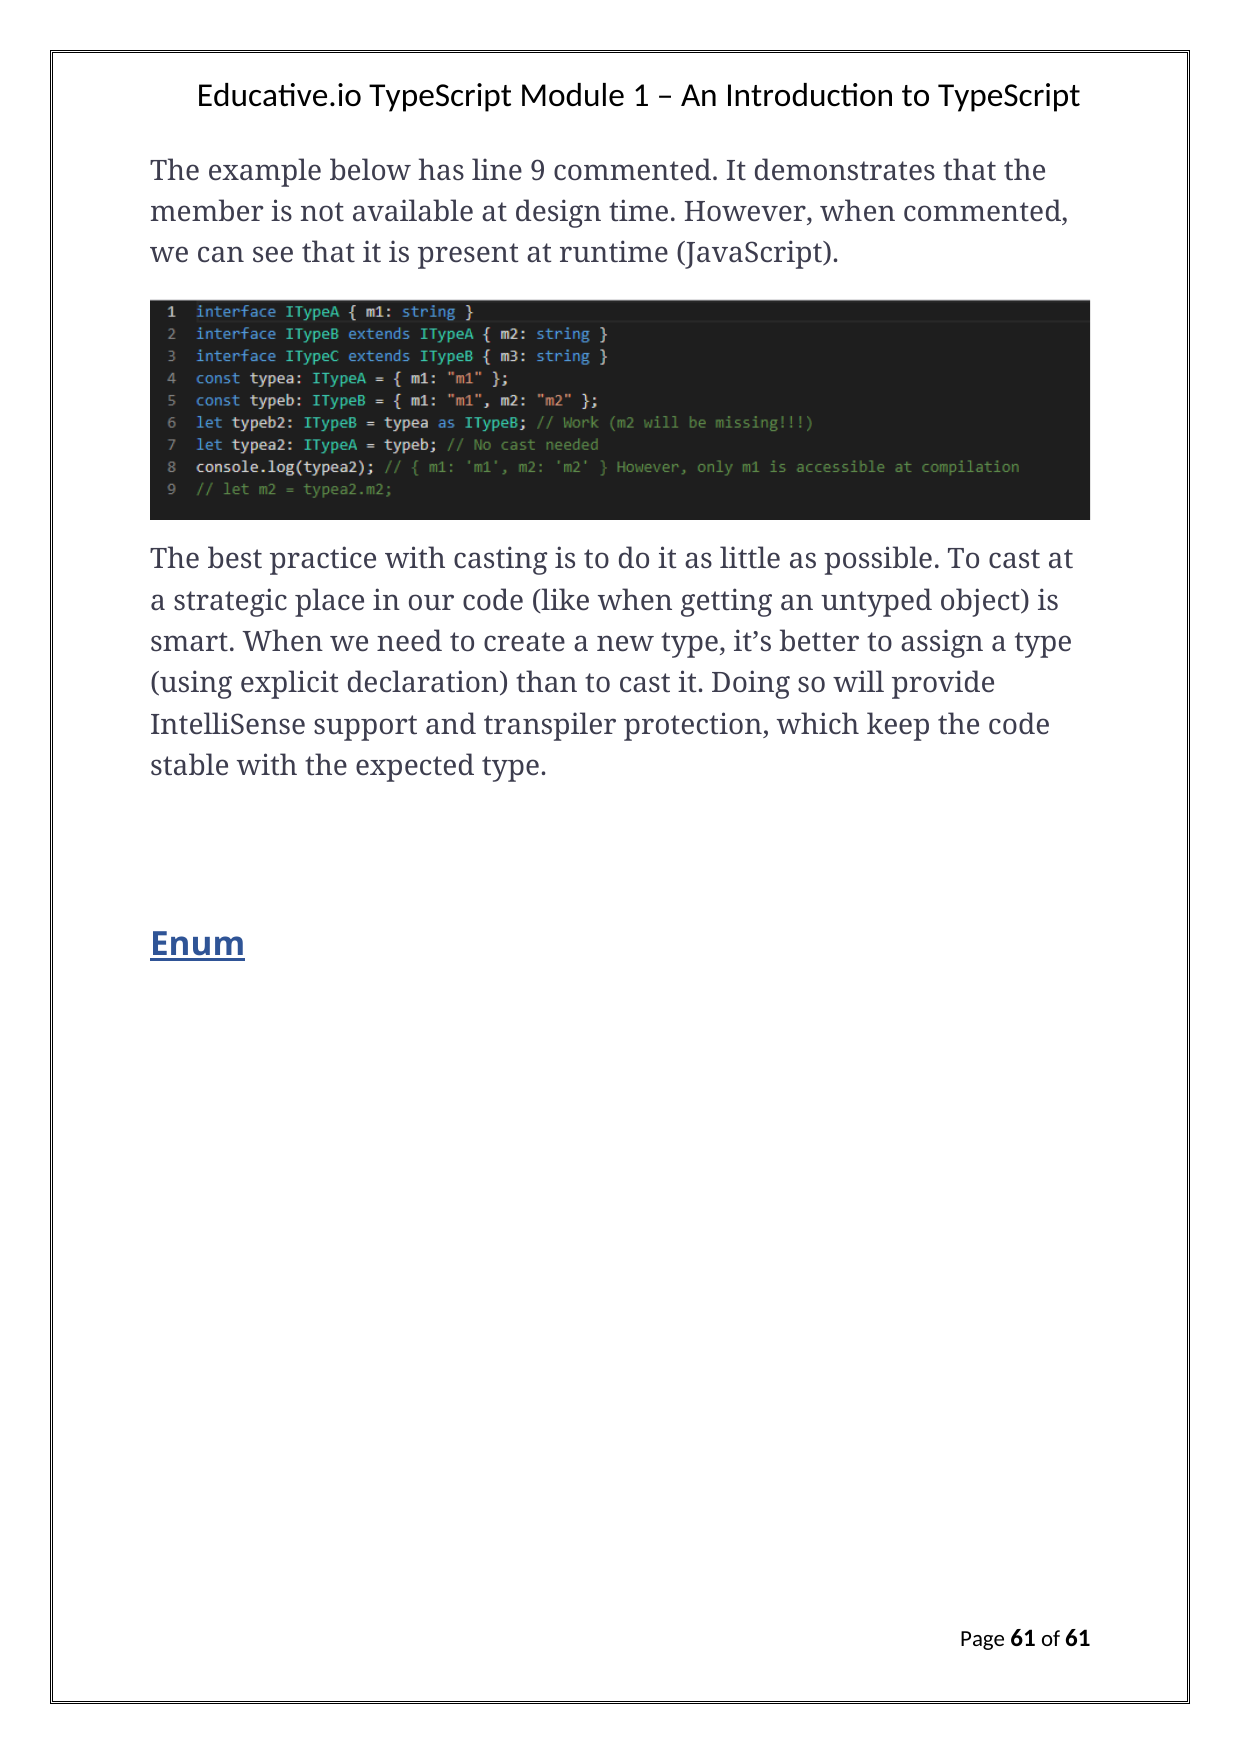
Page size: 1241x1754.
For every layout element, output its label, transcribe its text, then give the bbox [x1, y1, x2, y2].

subtitle Enum [150, 920, 1090, 966]
text The best practice with casting is to do it as little as possible. To cast at a strategic place in our code (like when getting an untyped object) is smart. When we need to create a new type, it’s better to assign a type (using explicit declaration) than to cast it. Doing so will provide IntelliSense support and transpiler protection, which keep the code stable with the expected type. [150, 538, 1090, 784]
picture [150, 290, 1091, 520]
